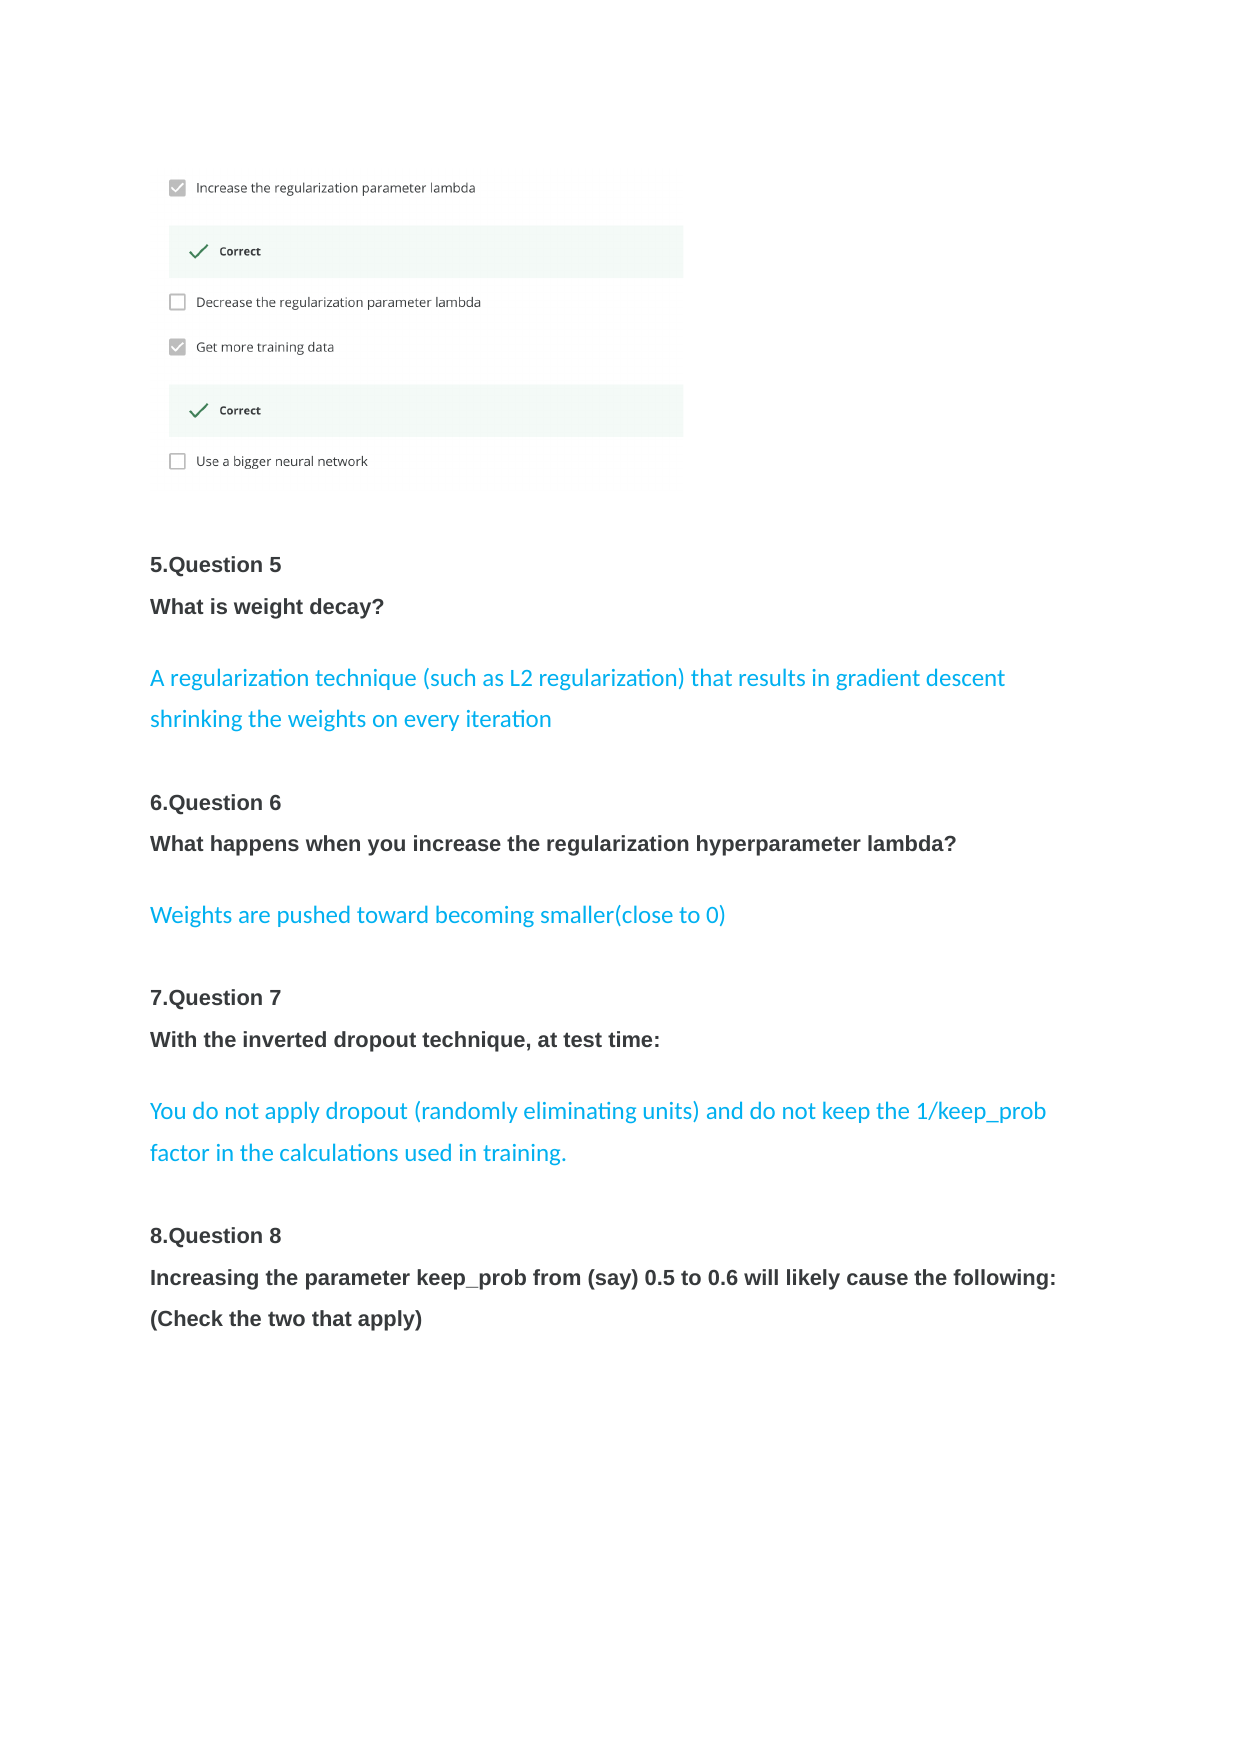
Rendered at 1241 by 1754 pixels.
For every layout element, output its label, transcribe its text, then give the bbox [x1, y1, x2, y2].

text You do not apply dropout (randomly eliminating units) and do not keep the 1/keep_prob factor in the calculations used in training. [150, 1089, 1090, 1173]
text A regularization technique (such as L2 regularization) that results in gradient descent shrinking the weights on every iteration [150, 656, 1090, 739]
picture [150, 168, 684, 491]
text What is weight decay? [150, 585, 1090, 627]
text With the inverted dropout technique, at test time: [150, 1019, 1090, 1060]
text 6.Question 6 [150, 781, 1090, 823]
text 5.Question 5 [150, 544, 1090, 585]
text 7.Question 7 [150, 977, 1090, 1019]
text Weights are pushed toward becoming smaller(close to 0) [150, 894, 1090, 935]
text What happens when you increase the regularization hyperparameter lambda? [150, 823, 1090, 864]
text 8.Question 8 [150, 1214, 1090, 1256]
text Increasing the parameter keep_prob from (say) 0.5 to 0.6 will likely cause the following: (Check the two that apply) [150, 1256, 1090, 1339]
